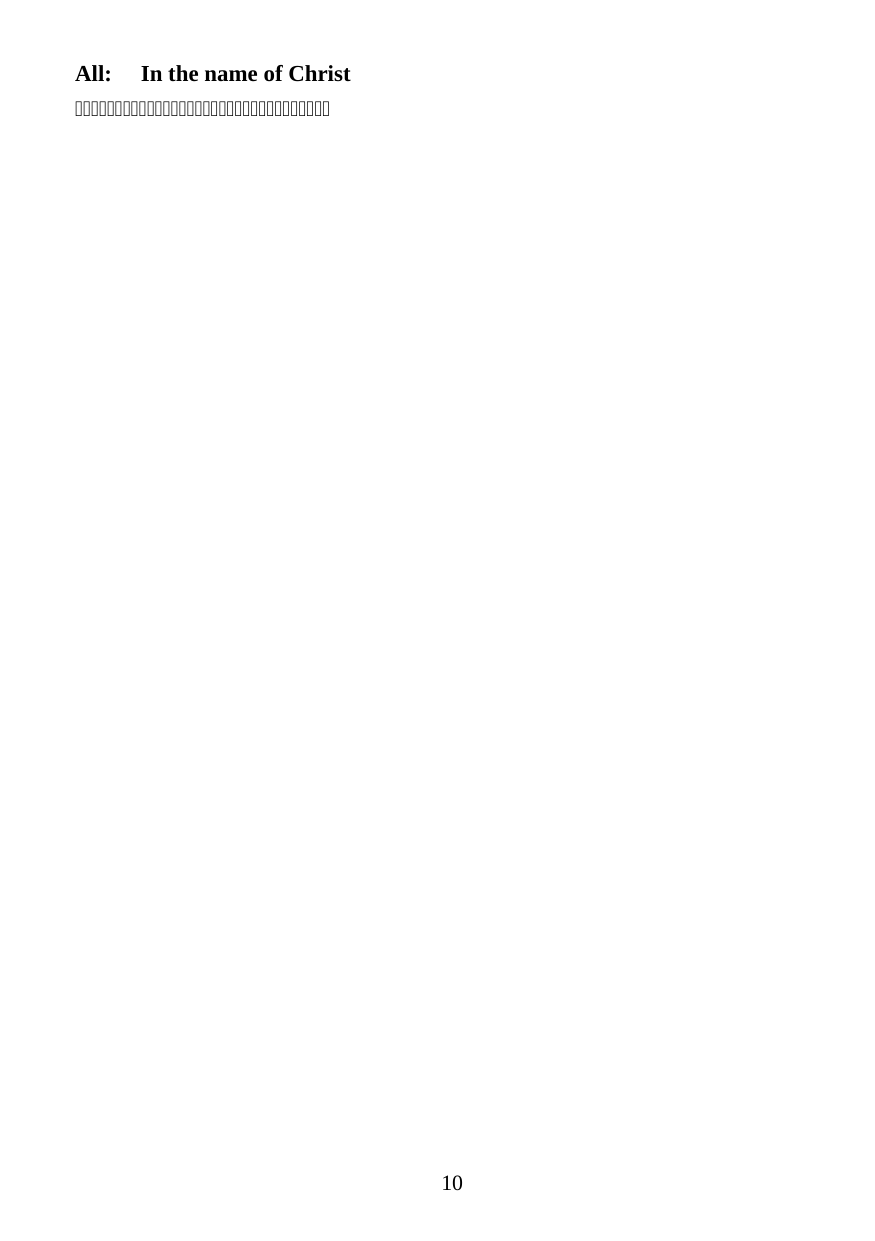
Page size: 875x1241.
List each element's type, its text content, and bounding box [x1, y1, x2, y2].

text All: In the name of Christ [75, 60, 829, 86]
